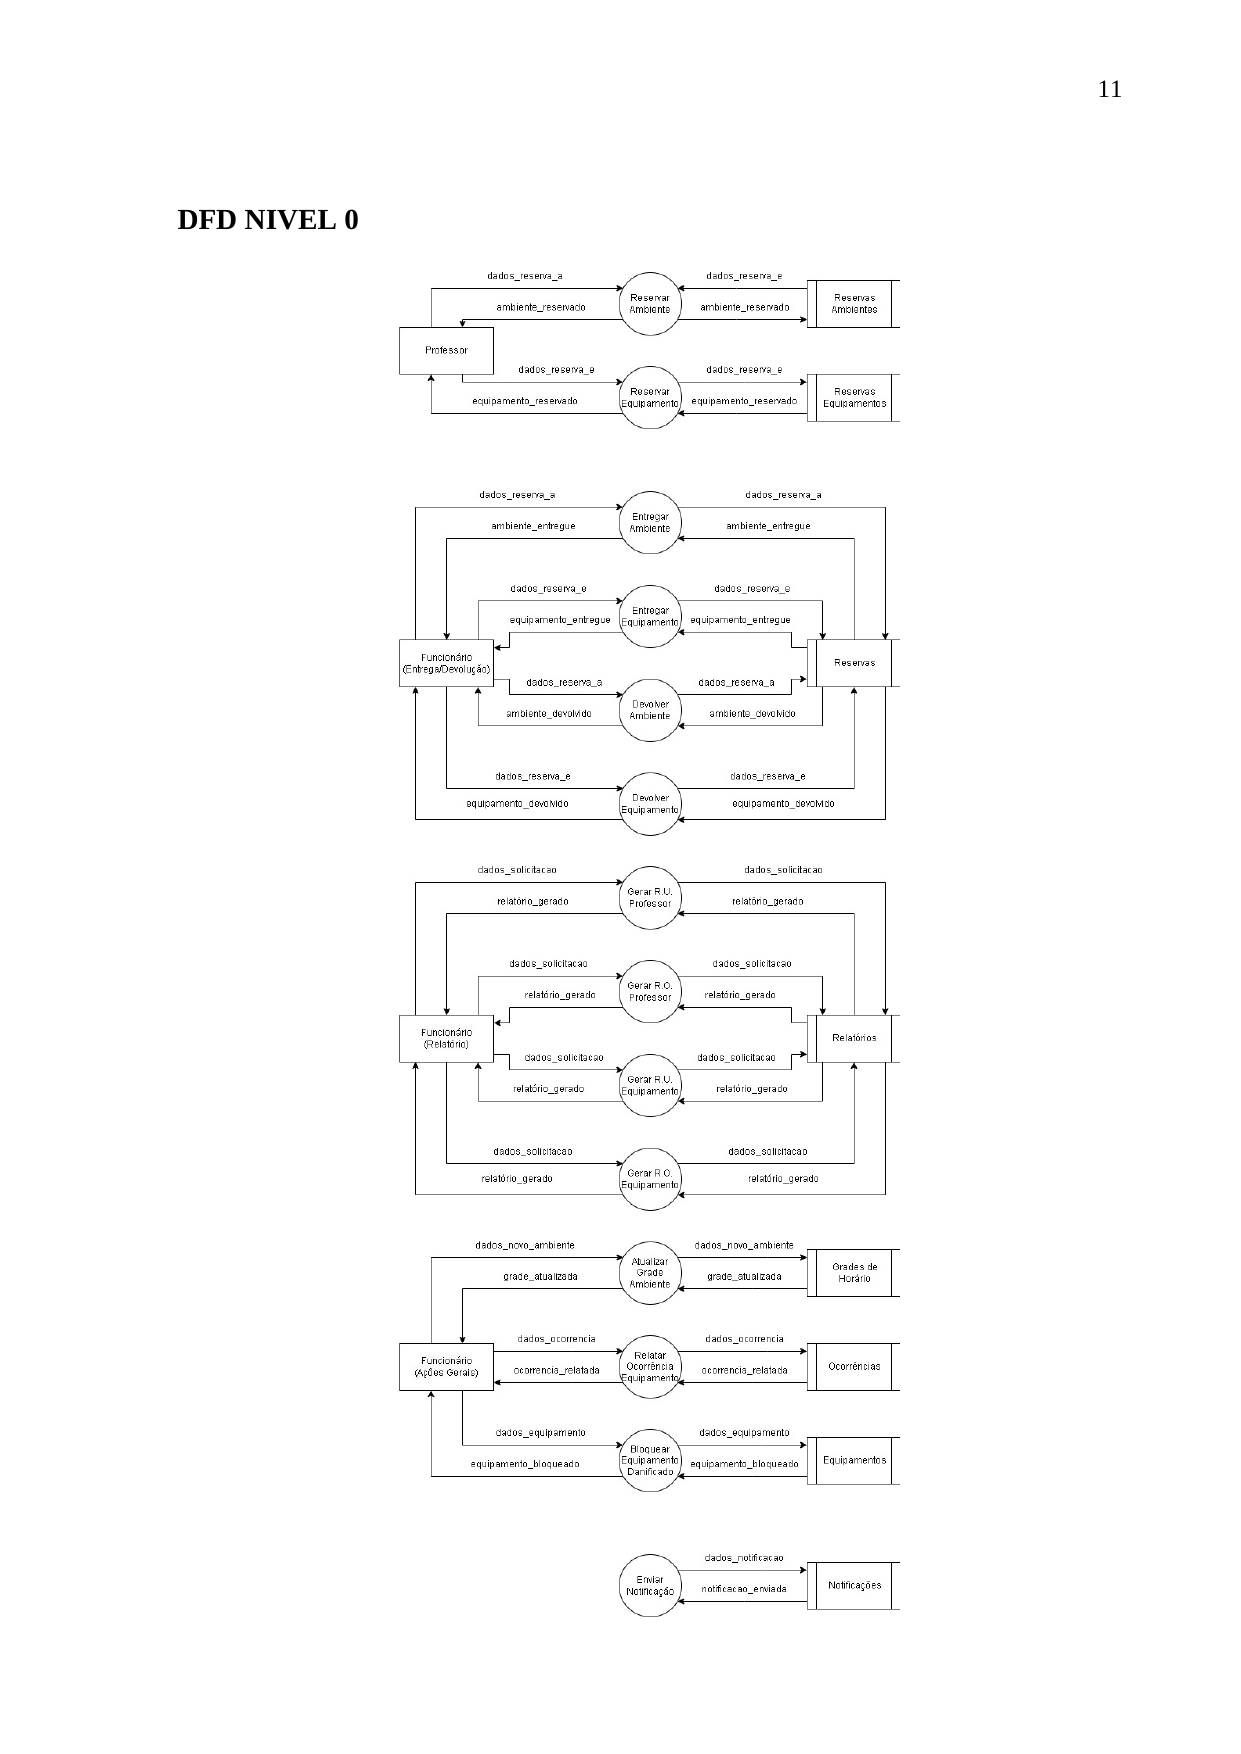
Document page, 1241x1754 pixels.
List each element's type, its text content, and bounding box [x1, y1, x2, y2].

subtitle DFD NIVEL 0 [177, 202, 1122, 236]
